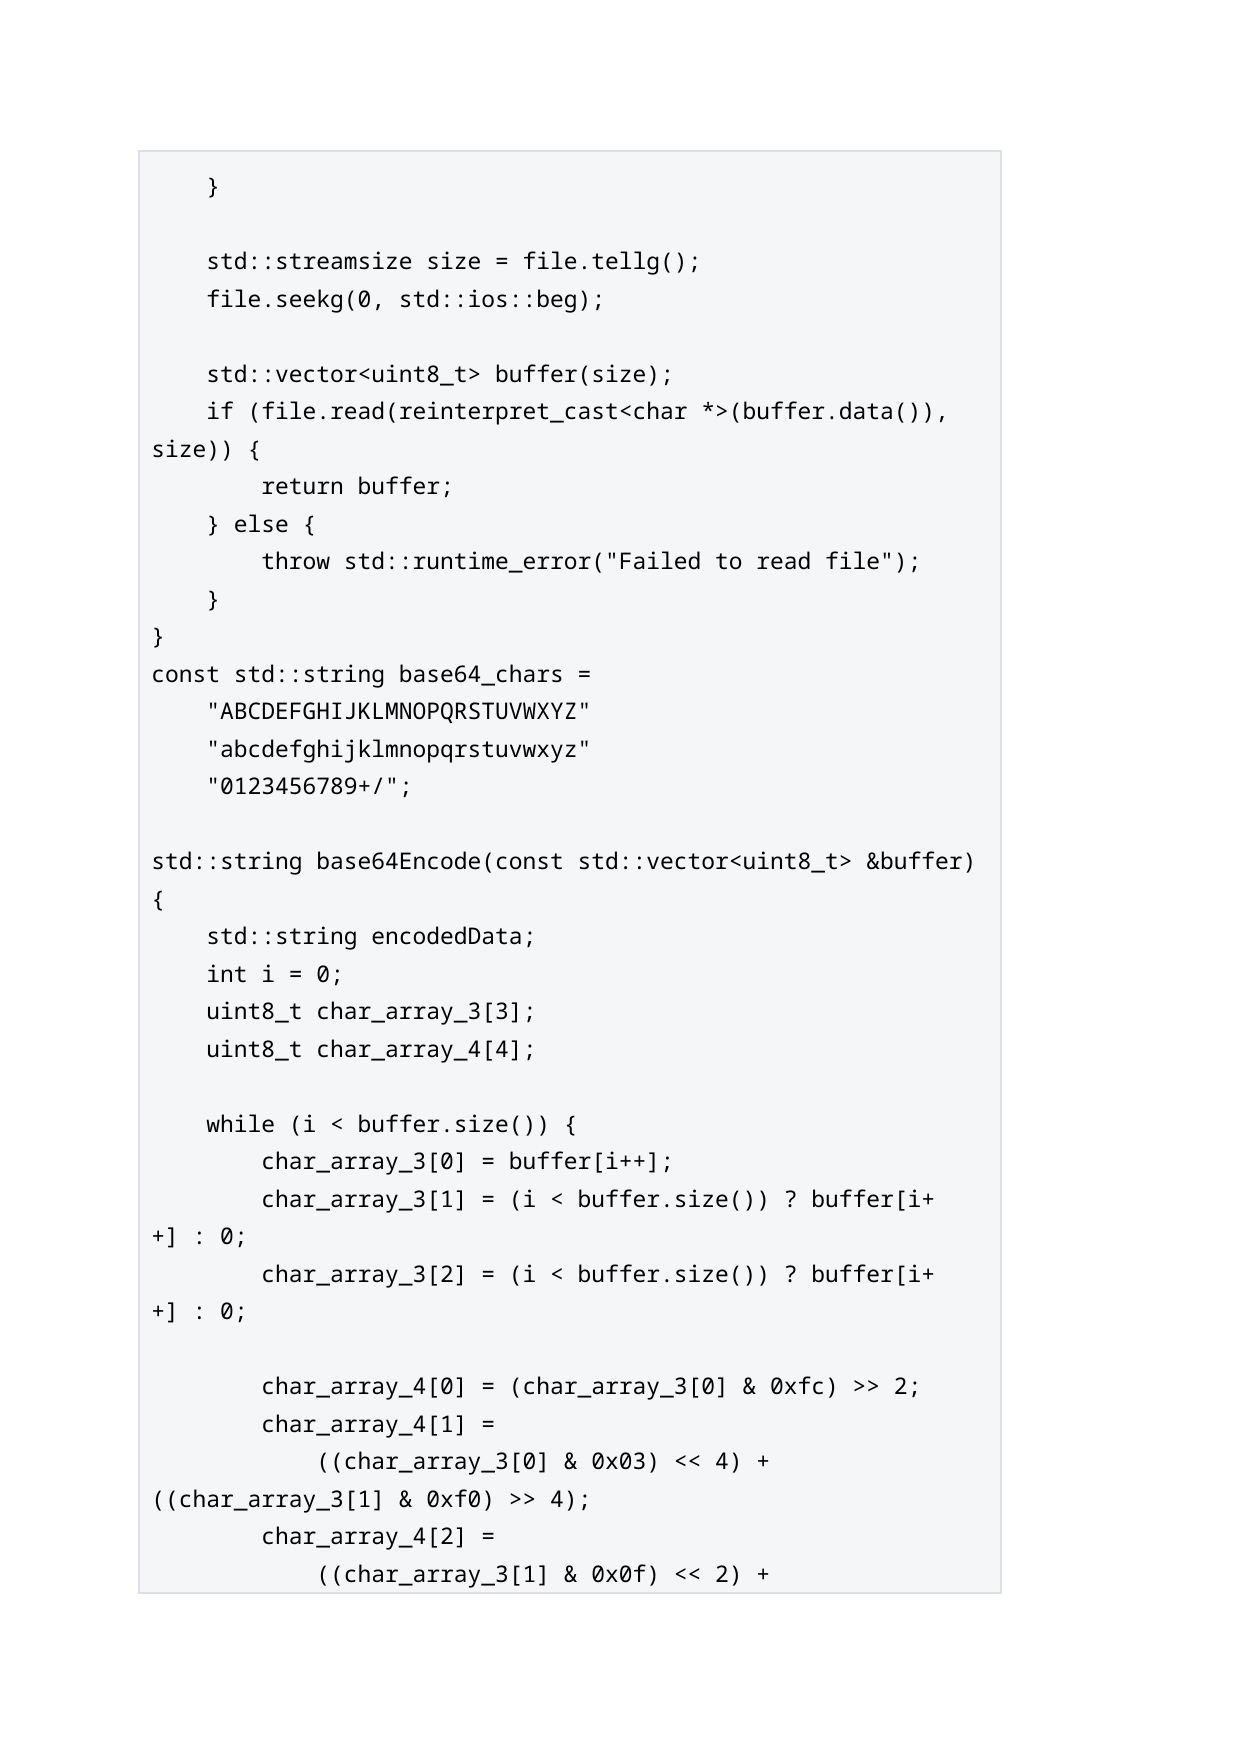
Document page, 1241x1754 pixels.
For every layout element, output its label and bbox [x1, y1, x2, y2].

table_header [140, 152, 1000, 1592]
